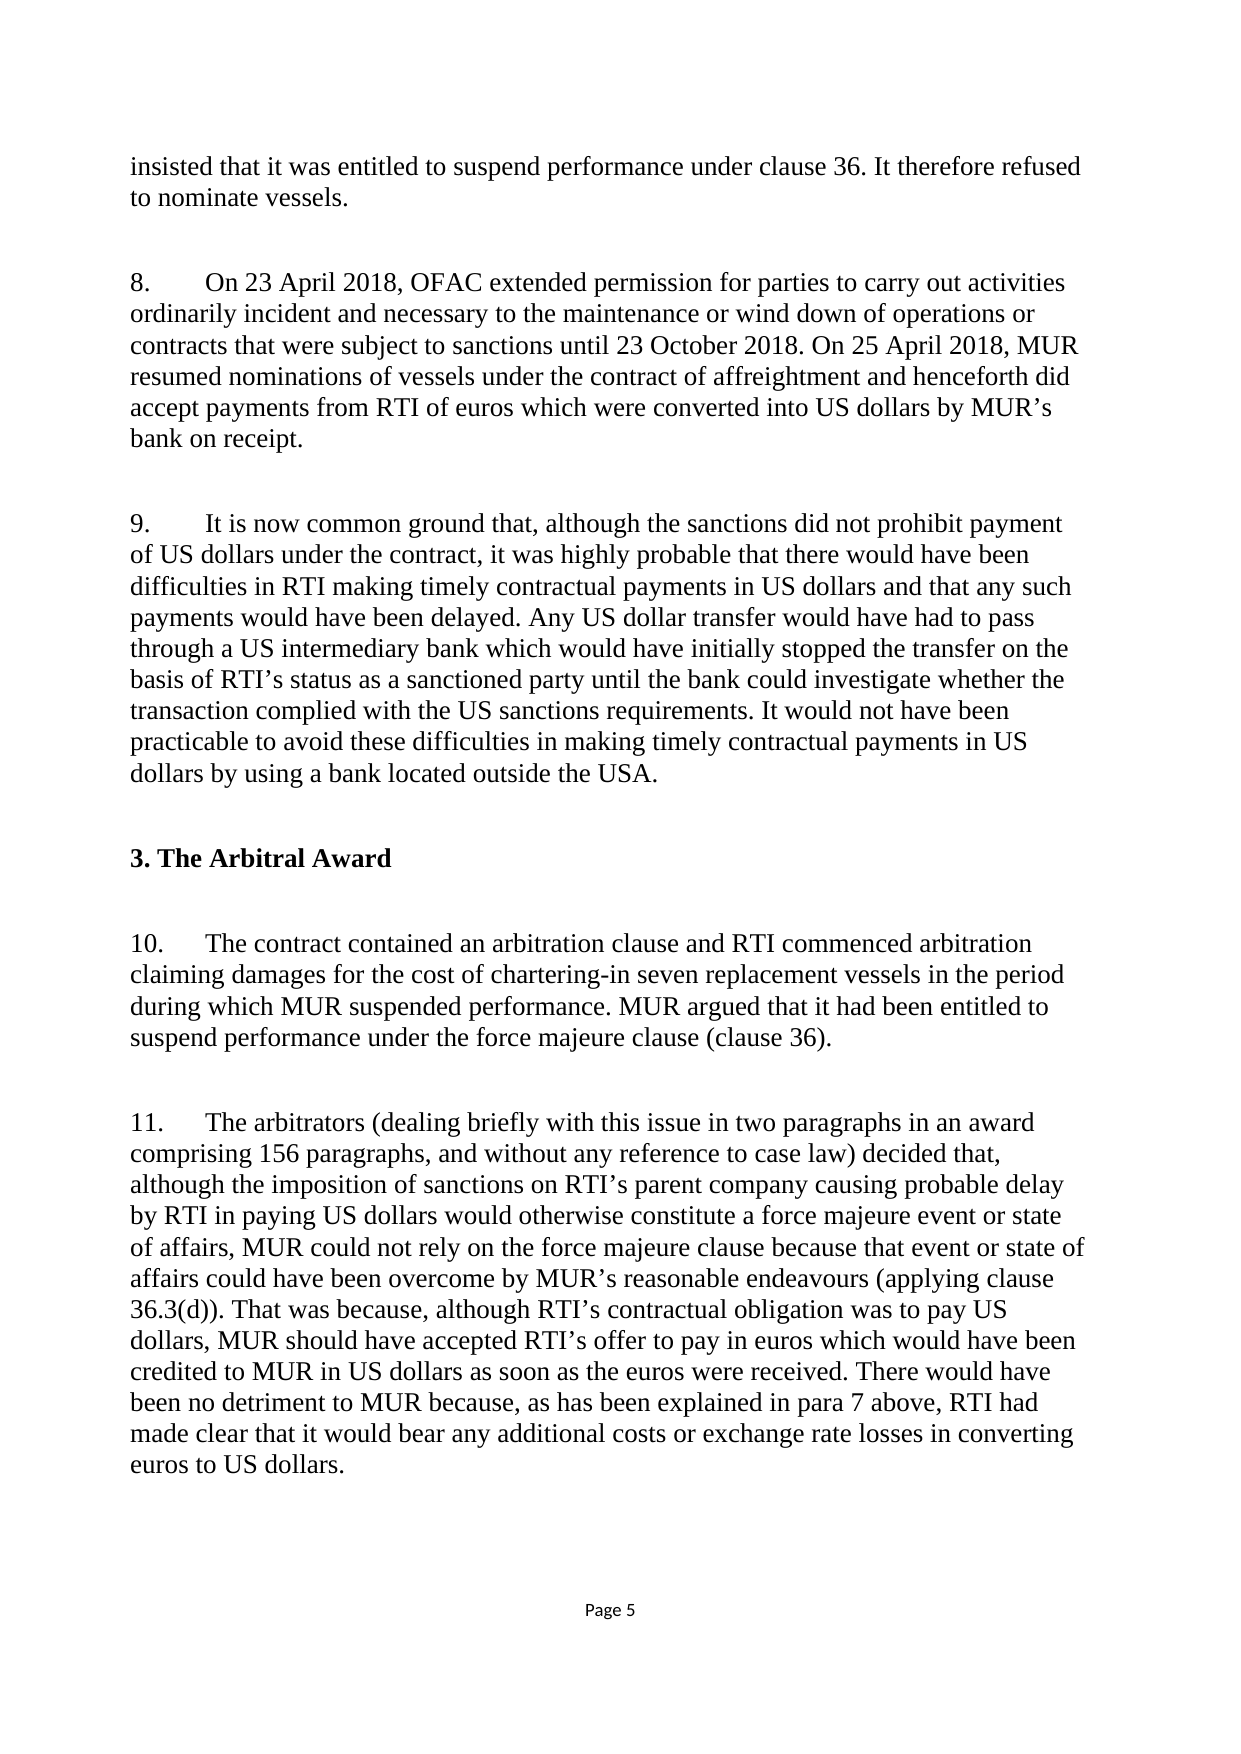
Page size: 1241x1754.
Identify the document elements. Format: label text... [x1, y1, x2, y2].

subtitle 3. The Arbitral Award [130, 842, 1090, 873]
text On 23 April 2018, OFAC extended permission for parties to carry out activities ordinarily incident and necessary to the maintenance or wind down of operations or contracts that were subject to sanctions until 23 October 2018. On 25 April 2018, MUR resumed nominations of vessels under the contract of affreightment and henceforth did accept payments from RTI of euros which were converted into US dollars by MUR’s bank on receipt. [130, 266, 1090, 453]
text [130, 150, 1090, 212]
text It is now common ground that, although the sanctions did not prohibit payment of US dollars under the contract, it was highly probable that there would have been difficulties in RTI making timely contractual payments in US dollars and that any such payments would have been delayed. Any US dollar transfer would have had to pass through a US intermediary bank which would have initially stopped the transfer on the basis of RTI’s status as a sanctioned party until the bank could investigate whether the transaction complied with the US sanctions requirements. It would not have been practicable to avoid these difficulties in making timely contractual payments in US dollars by using a bank located outside the USA. [130, 507, 1090, 788]
text The arbitrators (dealing briefly with this issue in two paragraphs in an award comprising 156 paragraphs, and without any reference to case law) decided that, although the imposition of sanctions on RTI’s parent company causing probable delay by RTI in paying US dollars would otherwise constitute a force majeure event or state of affairs, MUR could not rely on the force majeure clause because that event or state of affairs could have been overcome by MUR’s reasonable endeavours (applying clause 36.3(d)). That was because, although RTI’s contractual obligation was to pay US dollars, MUR should have accepted RTI’s offer to pay in euros which would have been credited to MUR in US dollars as soon as the euros were received. There would have been no detriment to MUR because, as has been explained in para 7 above, RTI had made clear that it would bear any additional costs or exchange rate losses in converting euros to US dollars. [130, 1106, 1090, 1480]
text The contract contained an arbitration clause and RTI commenced arbitration claiming damages for the cost of chartering-in seven replacement vessels in the period during which MUR suspended performance. MUR argued that it had been entitled to suspend performance under the force majeure clause (clause 36). [130, 927, 1090, 1052]
